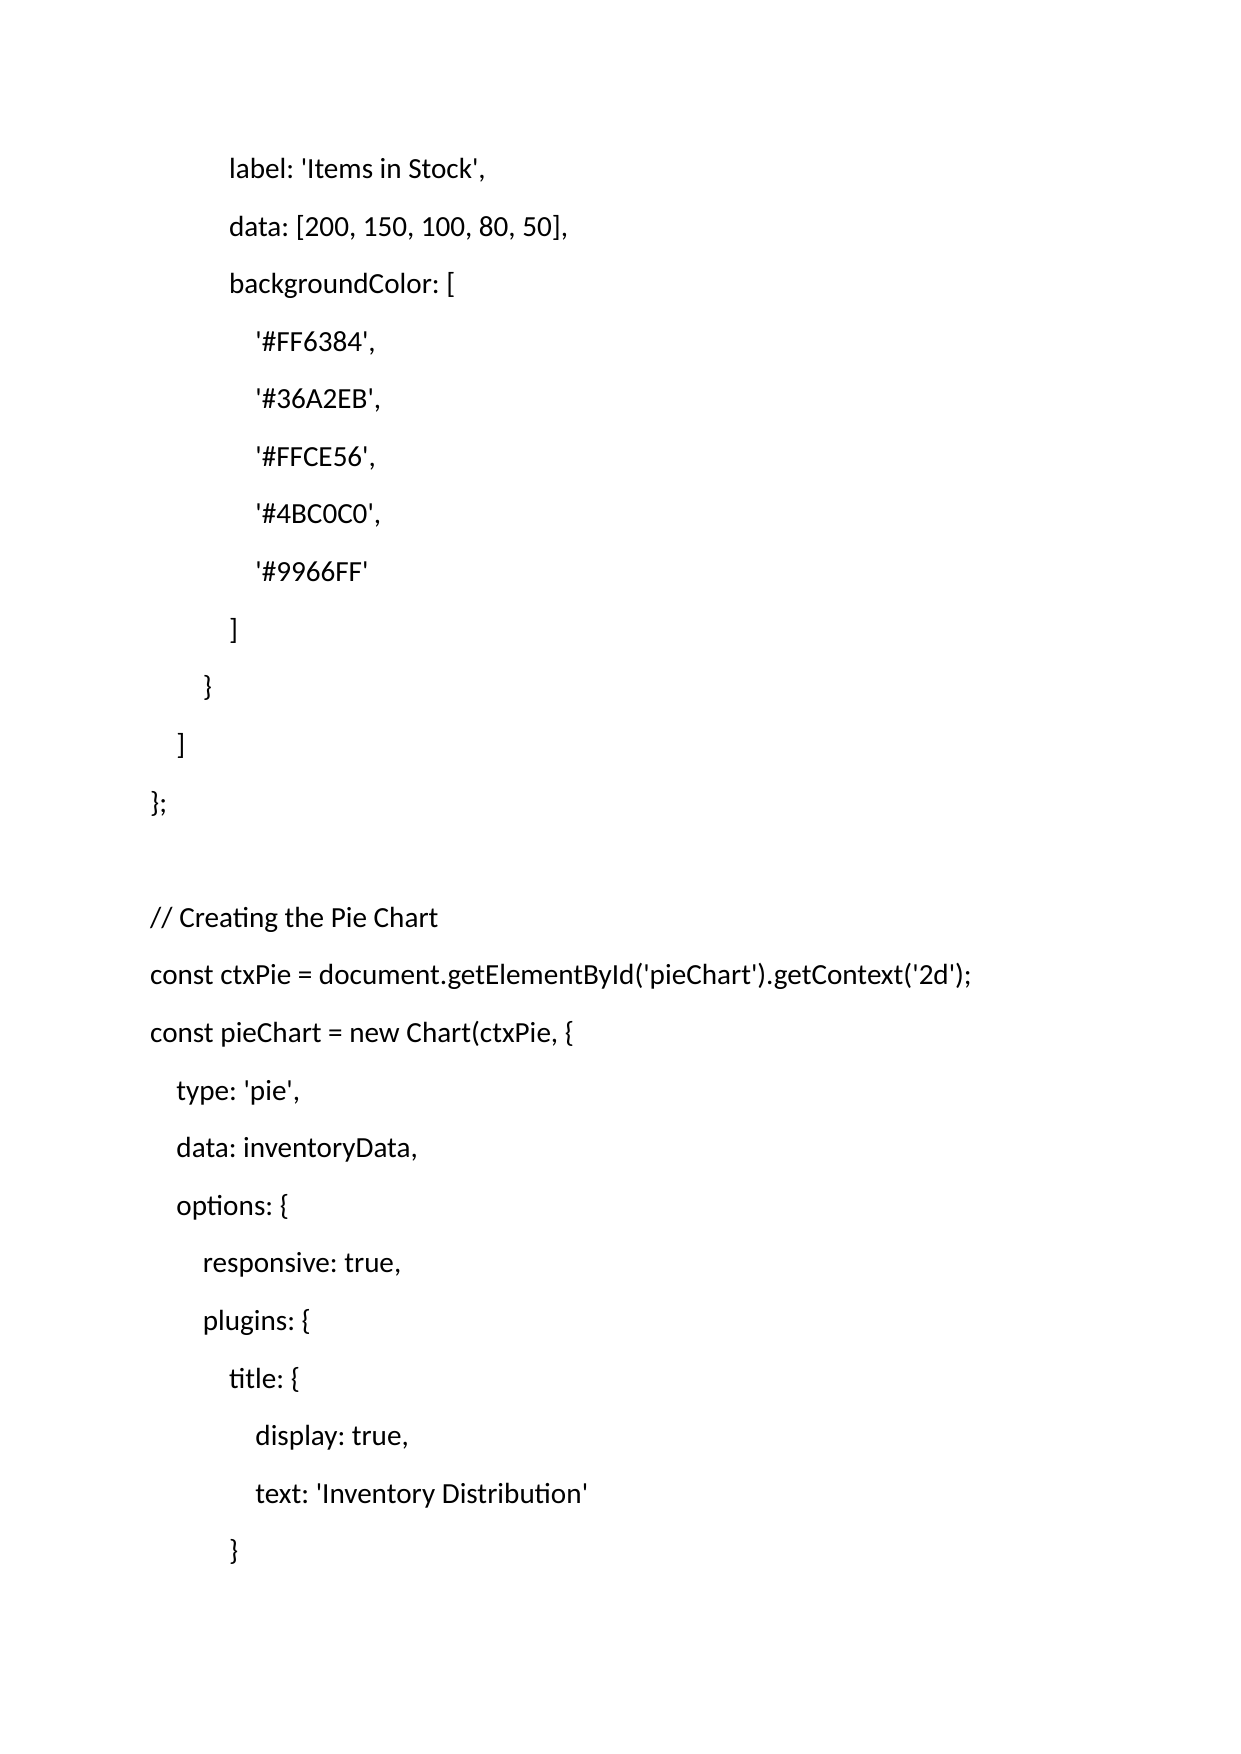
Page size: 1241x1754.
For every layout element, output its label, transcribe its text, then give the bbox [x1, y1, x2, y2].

text text: 'Inventory Distribution' [150, 1475, 1090, 1511]
text '#4BC0C0', [150, 496, 1090, 531]
text // Creating the Pie Chart [150, 899, 1090, 934]
text display: true, [150, 1417, 1090, 1453]
text '#36A2EB', [150, 380, 1090, 416]
text plugins: { [150, 1302, 1090, 1338]
text ] [150, 611, 1090, 646]
text '#9966FF' [150, 553, 1090, 589]
text '#FF6384', [150, 323, 1090, 358]
text } [150, 668, 1090, 704]
text type: 'pie', [150, 1072, 1090, 1107]
text data: inventoryData, [150, 1129, 1090, 1165]
text const ctxPie = document.getElementById('pieChart').getContext('2d'); [150, 956, 1090, 992]
text '#FFCE56', [150, 438, 1090, 474]
text options: { [150, 1187, 1090, 1222]
text backgroundColor: [ [150, 265, 1090, 301]
text const pieChart = new Chart(ctxPie, { [150, 1014, 1090, 1050]
text responsive: true, [150, 1244, 1090, 1280]
text title: { [150, 1360, 1090, 1395]
text } [150, 1532, 1090, 1568]
text data: [200, 150, 100, 80, 50], [150, 208, 1090, 243]
text }; [150, 784, 1090, 819]
text label: 'Items in Stock', [150, 150, 1090, 186]
text ] [150, 726, 1090, 762]
